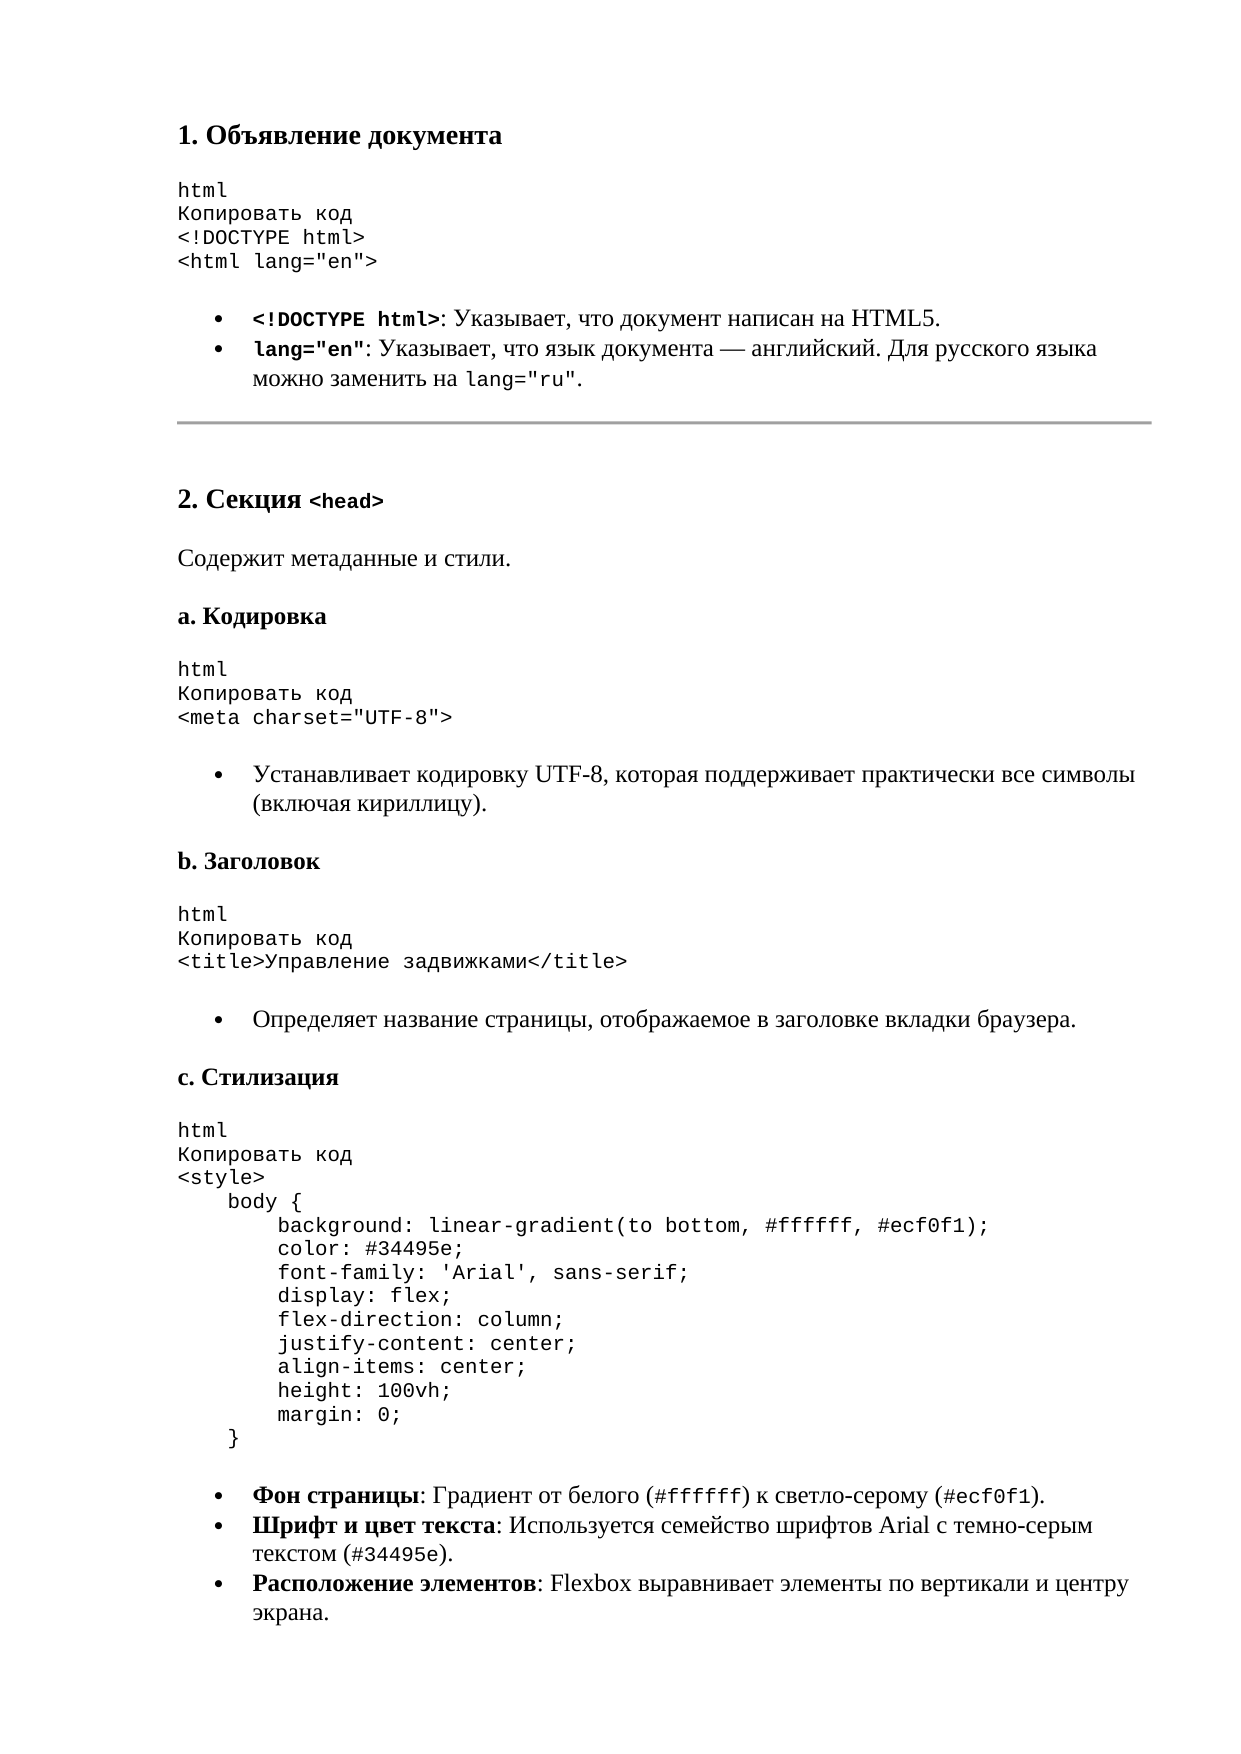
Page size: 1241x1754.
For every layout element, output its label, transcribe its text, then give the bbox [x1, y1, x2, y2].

text 2. Секция <head> [177, 482, 1152, 514]
text <title>Управление задвижками</title> [177, 951, 1152, 975]
text Копировать код [177, 203, 1152, 227]
text Копировать код [177, 1144, 1152, 1167]
text align-items: center; [177, 1356, 1152, 1380]
text b. Заголовок [177, 846, 1152, 875]
text <!DOCTYPE html> [177, 227, 1152, 251]
text display: flex; [177, 1286, 1152, 1309]
text flex-direction: column; [177, 1309, 1152, 1333]
list lang="en": Указывает, что язык документа — английский. Для русского языка можно заменить на lang="ru". [215, 333, 1152, 392]
list Фон страницы: Градиент от белого (#ffffff) к светло-серому (#ecf0f1). [215, 1480, 1152, 1510]
text html [177, 659, 1152, 683]
text color: #34495e; [177, 1238, 1152, 1262]
text <meta charset="UTF-8"> [177, 707, 1152, 730]
text a. Кодировка [177, 601, 1152, 630]
text <html lang="en"> [177, 251, 1152, 274]
list Устанавливает кодировку UTF-8, которая поддерживает практически все символы (включая кириллицу). [215, 759, 1152, 817]
text 1. Объявление документа [177, 118, 1152, 151]
text html [177, 1120, 1152, 1144]
list <!DOCTYPE html>: Указывает, что документ написан на HTML5. [215, 303, 1152, 333]
text Содержит метаданные и стили. [177, 543, 1152, 572]
text margin: 0; [177, 1404, 1152, 1427]
text body { [177, 1191, 1152, 1214]
text Копировать код [177, 683, 1152, 707]
text height: 100vh; [177, 1380, 1152, 1404]
text <style> [177, 1167, 1152, 1191]
list Определяет название страницы, отображаемое в заголовке вкладки браузера. [215, 1004, 1152, 1033]
text html [177, 180, 1152, 203]
text background: linear-gradient(to bottom, #ffffff, #ecf0f1); [177, 1214, 1152, 1238]
text c. Стилизация [177, 1062, 1152, 1091]
list Шрифт и цвет текста: Используется семейство шрифтов Arial с темно-серым текстом (#34495e). [215, 1510, 1152, 1568]
list Расположение элементов: Flexbox выравнивает элементы по вертикали и центру экрана. [215, 1568, 1152, 1626]
text font-family: 'Arial', sans-serif; [177, 1262, 1152, 1286]
text Копировать код [177, 928, 1152, 951]
text html [177, 904, 1152, 928]
text justify-content: center; [177, 1333, 1152, 1356]
text } [177, 1427, 1152, 1451]
